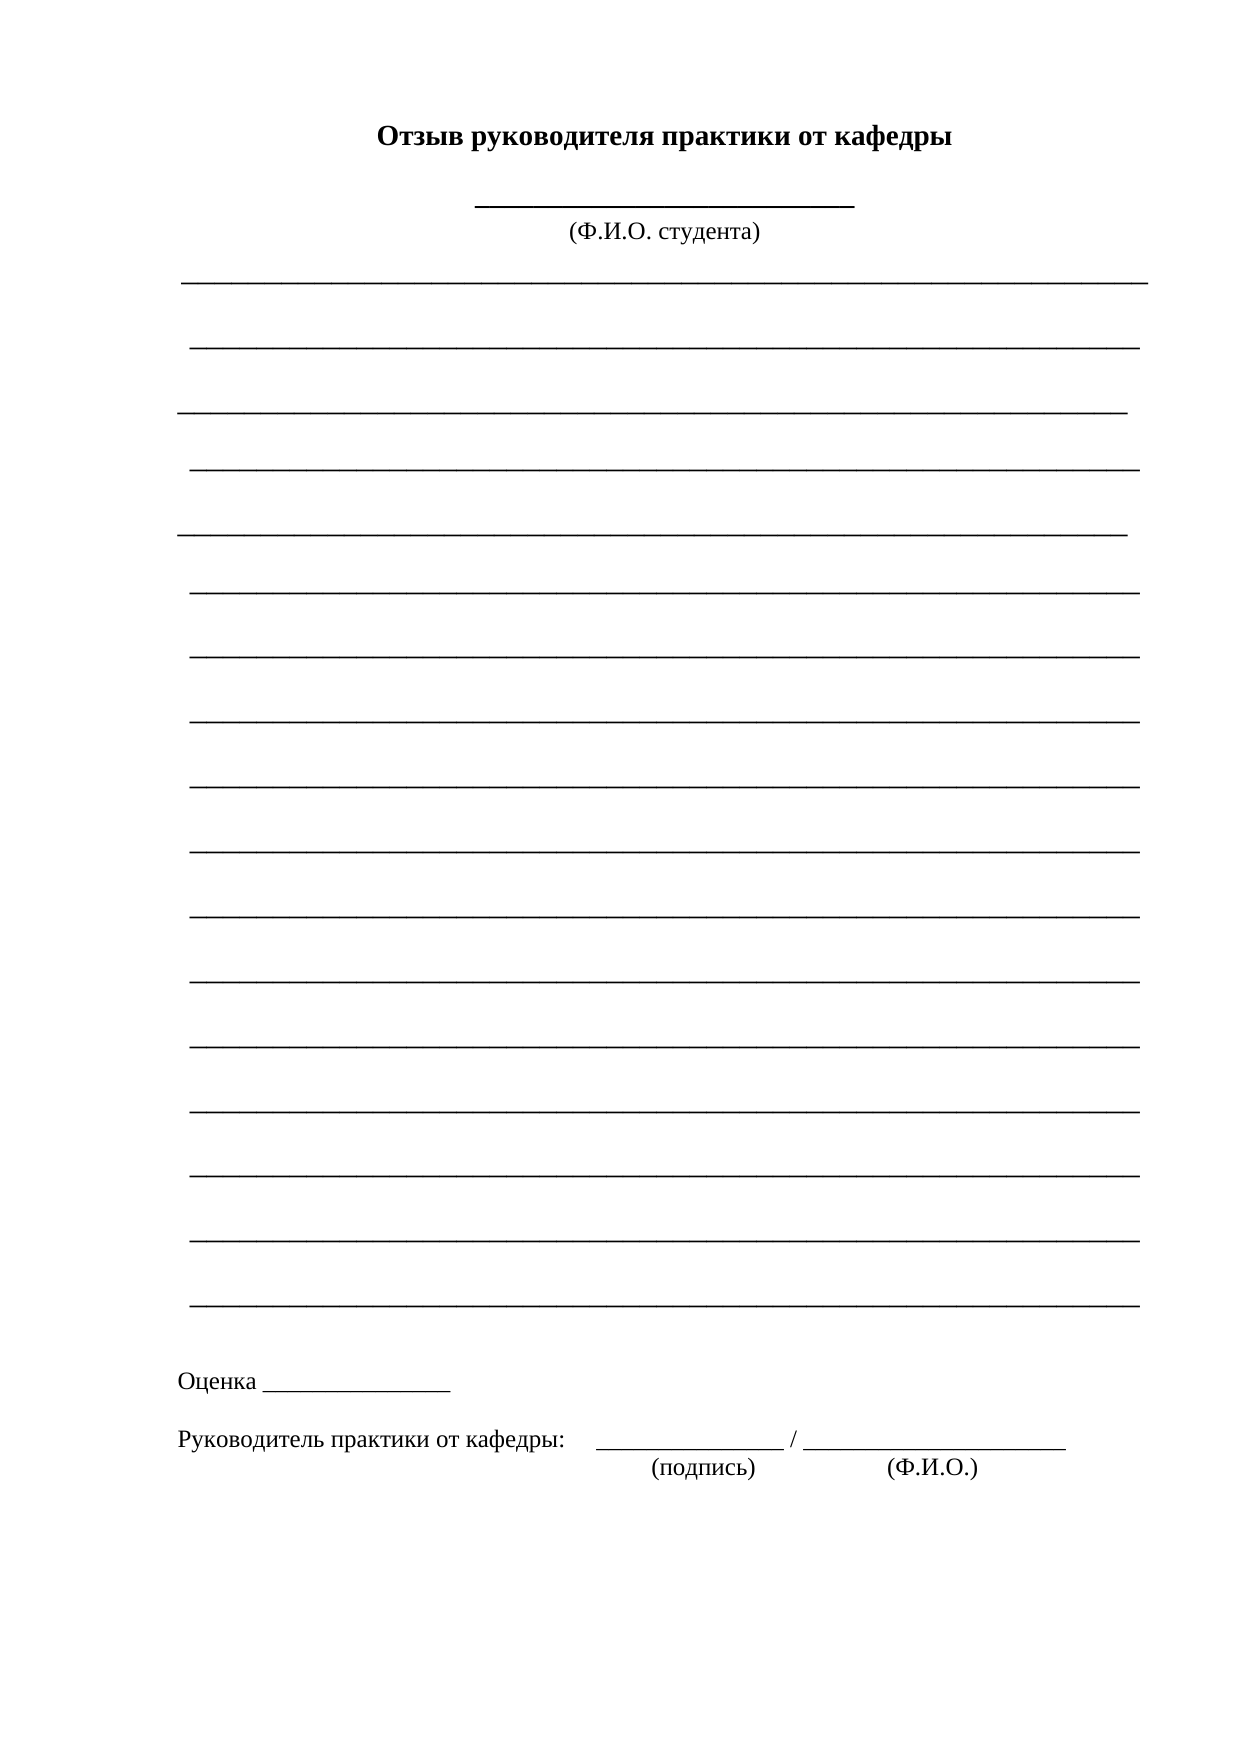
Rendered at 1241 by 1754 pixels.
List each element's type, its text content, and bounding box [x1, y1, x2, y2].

text _________________________________________________________ [177, 818, 1152, 857]
text _________________________________________________________ [177, 559, 1152, 597]
text _________________________________________________________ [177, 624, 1152, 662]
text (подпись) (Ф.И.О.) [546, 1452, 1152, 1481]
text __________________________________________________________ [177, 249, 1152, 287]
text Оценка _______________ [177, 1366, 1152, 1395]
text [177, 314, 1152, 352]
text _________________________________________________________ [177, 379, 1152, 417]
text _________________________________________________________ [177, 1013, 1152, 1051]
text _________________________________________________________ [177, 436, 1152, 475]
text Руководитель практики от кафедры: _______________ / _____________________ [177, 1424, 1152, 1452]
text _________________________________________________________ [177, 753, 1152, 792]
text _________________________________________________________ [177, 688, 1152, 727]
text __________________________ [177, 177, 1152, 211]
text Отзыв руководителя практики от кафедры [177, 118, 1152, 152]
text _________________________________________________________ [177, 1078, 1152, 1116]
text (Ф.И.О. студента) [177, 216, 1152, 245]
text _________________________________________________________ [177, 1143, 1152, 1181]
text _________________________________________________________ [177, 1208, 1152, 1246]
text _________________________________________________________ [177, 948, 1152, 986]
text _________________________________________________________ [177, 883, 1152, 922]
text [177, 1273, 1152, 1311]
text _________________________________________________________ [177, 501, 1152, 539]
